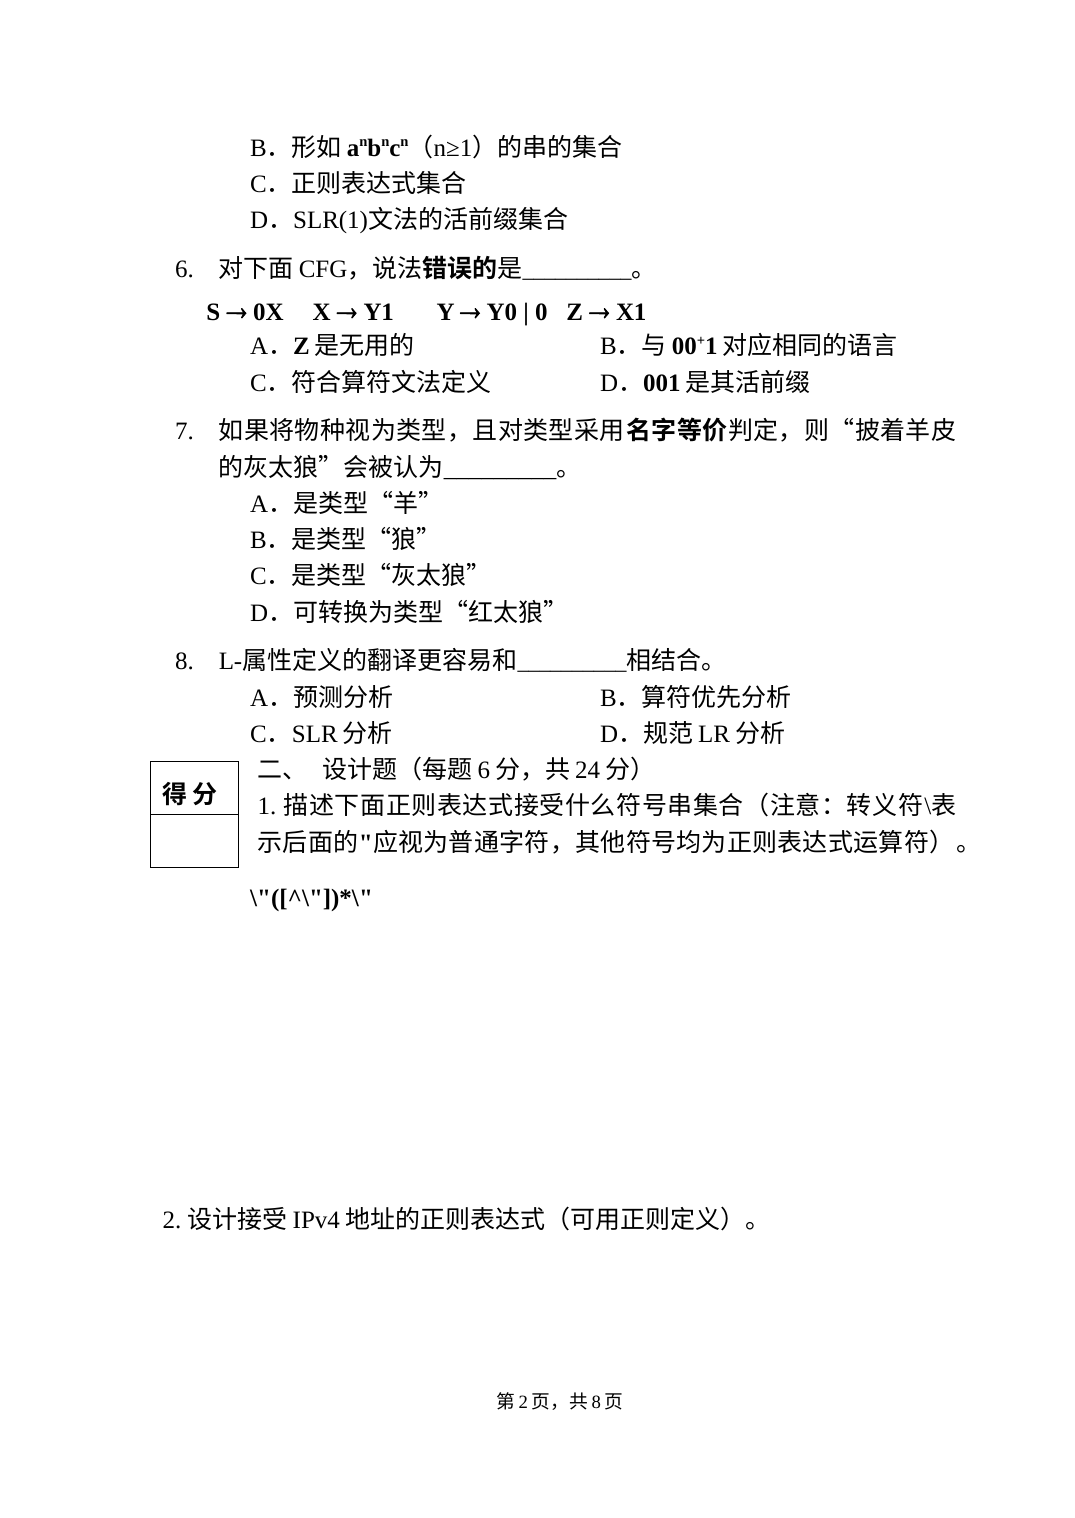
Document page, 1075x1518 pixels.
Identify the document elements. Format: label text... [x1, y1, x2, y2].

text C．是类型“灰太狼” [250, 556, 957, 592]
text C．符合算符文法定义 D．001是其活前缀 [250, 362, 957, 398]
text \"([^\"])*\" [250, 883, 957, 912]
text C．正则表达式集合 [250, 163, 957, 199]
text S 0X X Y1 Y Y0 | 0 Z X1 [181, 297, 957, 326]
list 如果将物种视为类型，且对类型采用名字等价判定，则“披着羊皮的灰太狼”会被认为_________。 [175, 411, 957, 483]
text 2. 设计接受IPv4地址的正则表达式（可用正则定义）。 [162, 1200, 957, 1236]
text D．可转换为类型“红太狼” [250, 592, 957, 628]
text A．Z是无用的 B．与00+1对应相同的语言 [250, 326, 957, 362]
text C．SLR分析 D．规范LR分析 [250, 713, 957, 749]
list 设计题（每题6分，共24分） [162, 749, 957, 786]
table_cell [151, 815, 238, 867]
list 对下面CFG，说法错误的是__________。 [175, 248, 957, 284]
text 1. 描述下面正则表达式接受什么符号串集合（注意：转义符\表示后面的"应视为普通字符，其他符号均为正则表达式运算符）。 [162, 786, 957, 883]
text A．是类型“羊” [250, 483, 957, 519]
text B．是类型“狼” [250, 519, 957, 556]
table_header 得 分 [151, 762, 238, 814]
text D．SLR(1)文法的活前缀集合 [250, 199, 957, 236]
text A．预测分析 B．算符优先分析 [250, 677, 957, 713]
text B．形如anbncn（n≥1）的串的集合 [250, 127, 957, 163]
list L-属性定义的翻译更容易和__________相结合。 [175, 641, 957, 677]
